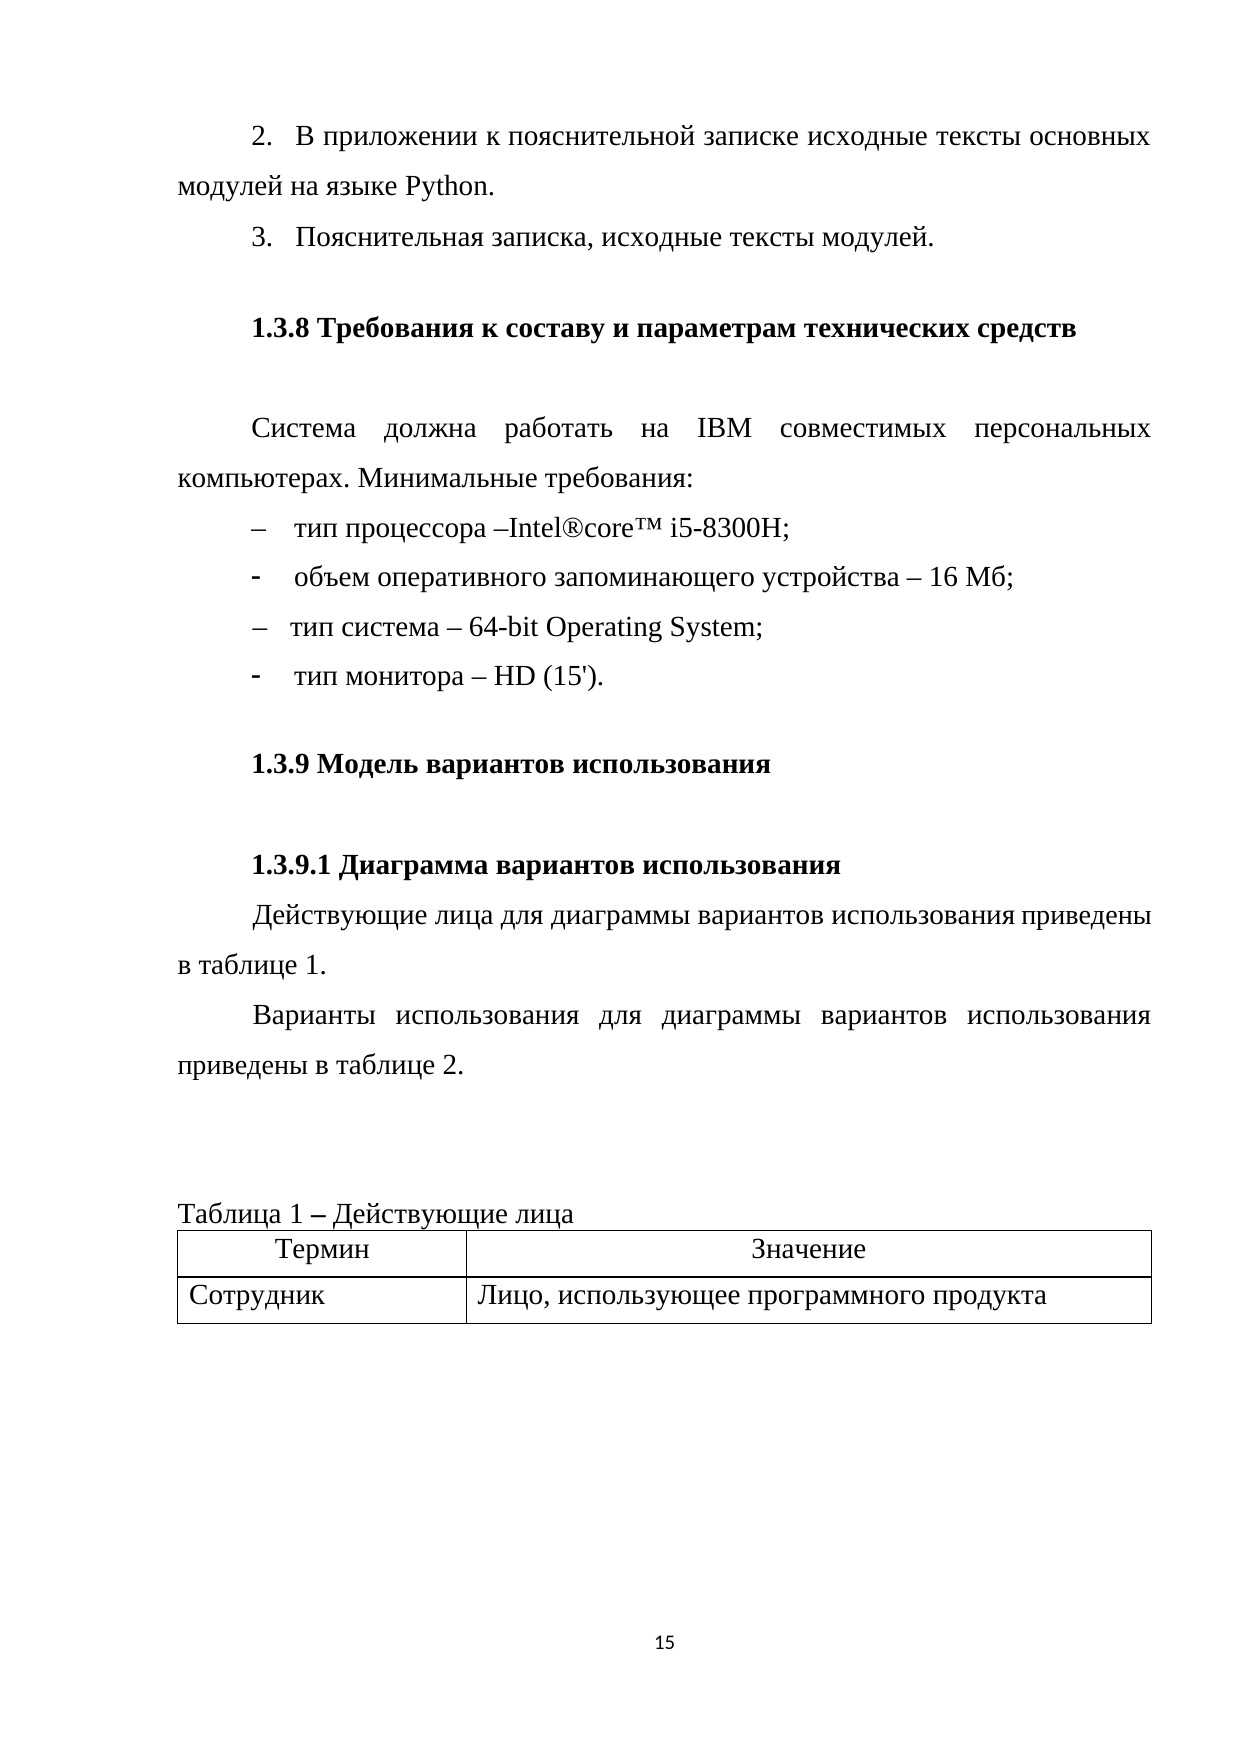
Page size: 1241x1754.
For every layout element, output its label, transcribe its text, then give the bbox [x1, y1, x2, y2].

text Действующие лица для диаграммы вариантов использования приведены в таблице 1. [177, 897, 1152, 981]
table_header Значение [467, 1231, 1151, 1276]
list Пояснительная записка, исходные тексты модулей. [177, 219, 1152, 252]
text – тип процессора –Intel®core™ i5-8300H; [177, 510, 1152, 544]
table_header Термин [178, 1231, 466, 1276]
text 1.3.9.1 Диаграмма вариантов использования [177, 847, 1152, 881]
text Таблица 1 – Действующие лица [177, 1197, 1152, 1230]
table_cell Сотрудник [178, 1278, 466, 1323]
table_cell Лицо, использующее программного продукта [467, 1278, 1151, 1323]
text Система должна работать на IBM совместимых персональных компьютерах. Минимальные требования: [177, 410, 1152, 494]
text Варианты использования для диаграммы вариантов использования приведены в таблице 2. [177, 997, 1152, 1081]
text 1.3.8 Требования к составу и параметрам технических средств [177, 310, 1152, 344]
list В приложении к пояснительной записке исходные тексты основных модулей на языке Python. [177, 118, 1152, 202]
text 1.3.9 Модель вариантов использования [177, 746, 1152, 780]
list объем оперативного запоминающего устройства – 16 Мб; [251, 559, 1152, 593]
list тип система – 64-bit Operating System; [252, 609, 1152, 642]
list тип монитора – HD (15'). [251, 658, 1152, 692]
